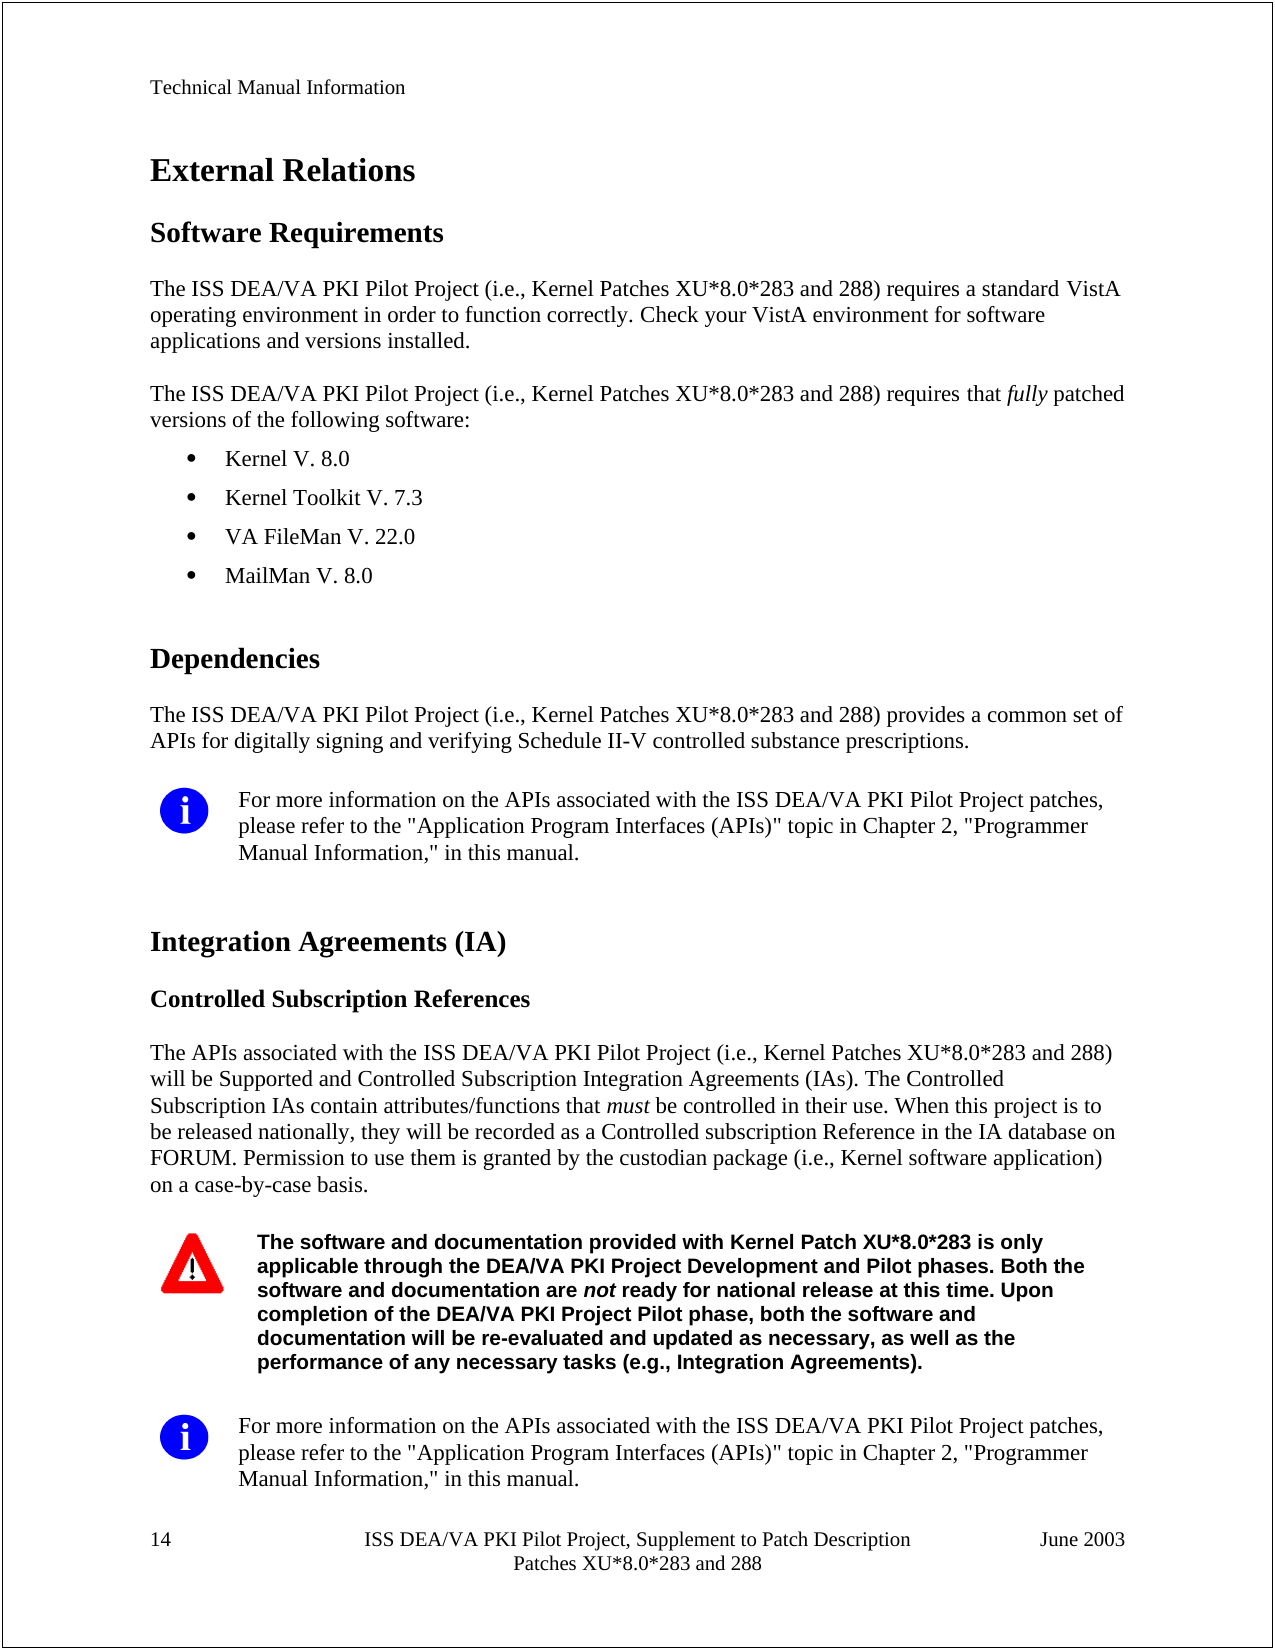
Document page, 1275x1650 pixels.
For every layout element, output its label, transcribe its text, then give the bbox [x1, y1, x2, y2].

table_header For more information on the APIs associated with the ISS DEA/VA Pilot Project patches, please refer to the "Application Program Interfaces (APIs)" topic in Chapter 2, "Programmer Manual Information," in this manual. [227, 1406, 1136, 1498]
subtitle Integration Agreements (IA) [150, 924, 1125, 958]
table_header [150, 1224, 246, 1380]
subtitle Controlled Subscription References [150, 984, 1125, 1013]
subtitle Software Requirements [150, 215, 1125, 248]
table_header The software and documentation provided with Kernel Patch XU*8.0*283 is only applicable through the DEA/VA Project Development and Pilot phases. Both the software and documentation are not ready for national release at this time. Upon completion of the DEA/VA Project Pilot phase, both the software and documentation will be re-evaluated and updated as necessary, as well as the performance of any necessary tasks (e.g., Integration Agreements). [246, 1224, 1136, 1380]
table_header [150, 1406, 227, 1498]
picture [159, 1412, 209, 1462]
list VA FileMan V. 22.0 [187, 523, 1125, 549]
text The ISS DEA/VA Pilot Project (i.e., Kernel Patches XU*8.0*283 and 288) provides a common set of APIs for digitally signing and verifying Schedule II-V controlled substance prescriptions. [150, 701, 1125, 753]
list Kernel V. 8.0 [187, 445, 1125, 472]
text The ISS DEA/VA Pilot Project (i.e., Kernel Patches XU*8.0*283 and 288) requires that fully patched versions of the following software: [150, 380, 1125, 433]
table_header For more information on the APIs associated with the ISS DEA/VA Pilot Project patches, please refer to the "Application Program Interfaces (APIs)" topic in Chapter 2, "Programmer Manual Information," in this manual. [227, 780, 1136, 871]
picture [159, 786, 209, 836]
list Kernel Toolkit V. 7.3 [187, 484, 1125, 510]
list MailMan V. 8.0 [187, 562, 1125, 588]
picture [159, 1229, 229, 1300]
subtitle Dependencies [150, 641, 1125, 674]
text The APIs associated with the ISS DEA/VA Pilot Project (i.e., Kernel Patches XU*8.0*283 and 288) will be Supported and Controlled Subscription Integration Agreements (IAs). The Controlled Subscription IAs contain attributes/functions that must be controlled in their use. When this project is to be released nationally, they will be recorded as a Controlled subscription Reference in the IA database on FORUM. Permission to use them is granted by the custodian package (i.e., Kernel software application) on a case-by-case basis. [150, 1039, 1125, 1197]
table_header [150, 780, 227, 871]
subtitle External Relations [150, 150, 1125, 188]
text The ISS DEA/VA Pilot Project (i.e., Kernel Patches XU*8.0*283 and 288) requires a standard operating environment in order to function correctly. Check your environment for software applications and versions installed. [150, 274, 1125, 354]
